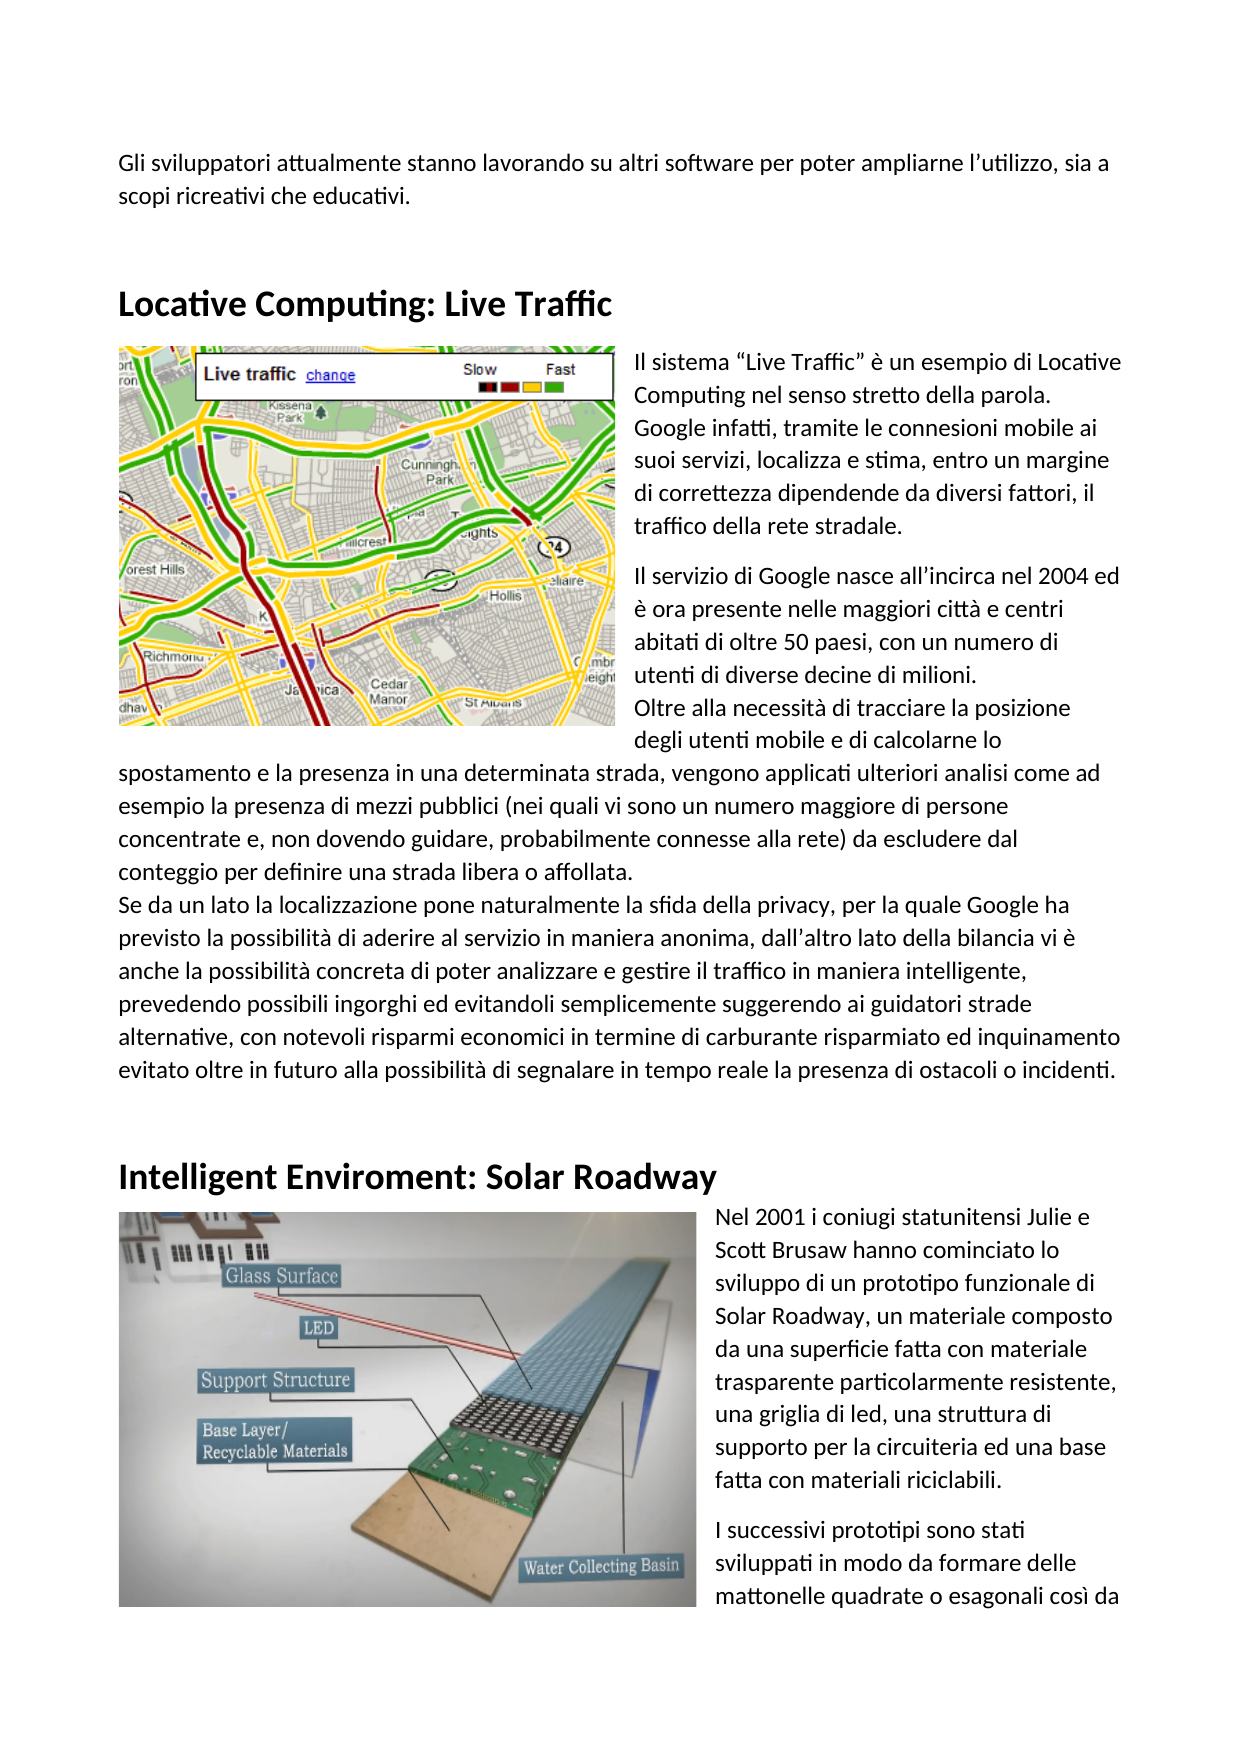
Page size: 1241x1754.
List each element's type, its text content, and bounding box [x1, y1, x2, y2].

picture [118, 1179, 696, 1573]
text Il sistema “Live Traffic” è un esempio di Locative Computing nel senso stretto della parola. Google infatti, tramite le connesioni mobile ai suoi servizi, localizza e stima, entro un margine di correttezza dipendende da diversi fattori, il traffico della rete stradale. [615, 346, 1122, 541]
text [118, 1481, 1122, 1610]
text Il servizio di Google nasce all’incirca nel 2004 ed è ora presente nelle maggiori città e centri abitati di oltre 50 paesi, con un numero di utenti di diverse decine di milioni. Oltre alla necessità di tracciare la posizione degli utenti mobile e di calcolarne lo spostamento e la presenza in una determinata strada, vengono applicati ulteriori analisi come ad esempio la presenza di mezzi pubblici (nei quali vi sono un numero maggiore di persone concentrate e, non dovendo guidare, probabilmente connesse alla rete) da escludere dal conteggio per definire una strada libera o affollata. Se da un lato la localizzazione pone naturalmente la sfida della privacy, per la quale Google ha previsto la possibilità di aderire al servizio in maniera anonima, dall’altro lato della bilancia vi è anche la possibilità concreta di poter analizzare e gestire il traffico in maniera intelligente, prevedendo possibili ingorghi ed evitandoli semplicemente suggerendo ai guidatori strade alternative, con notevoli risparmi economici in termine di carburante risparmiato ed inquinamento evitato oltre in futuro alla possibilità di segnalare in tempo reale la presenza di ostacoli o incidenti. [118, 560, 1122, 1051]
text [118, 148, 1122, 211]
text Intelligent Enviroment: Solar Roadway Nel 2001 i coniugi statunitensi Julie e Scott Brusaw hanno cominciato lo sviluppo di un prototipo funzionale di Solar Roadway, un materiale composto da una superficie fatta con materiale trasparente particolarmente resistente, una griglia di led, una struttura di supporto per la circuiteria ed una base fatta con materiali riciclabili. [118, 1120, 1122, 1462]
picture [118, 346, 615, 725]
text Locative Computing: Live Traffic [118, 280, 1122, 326]
